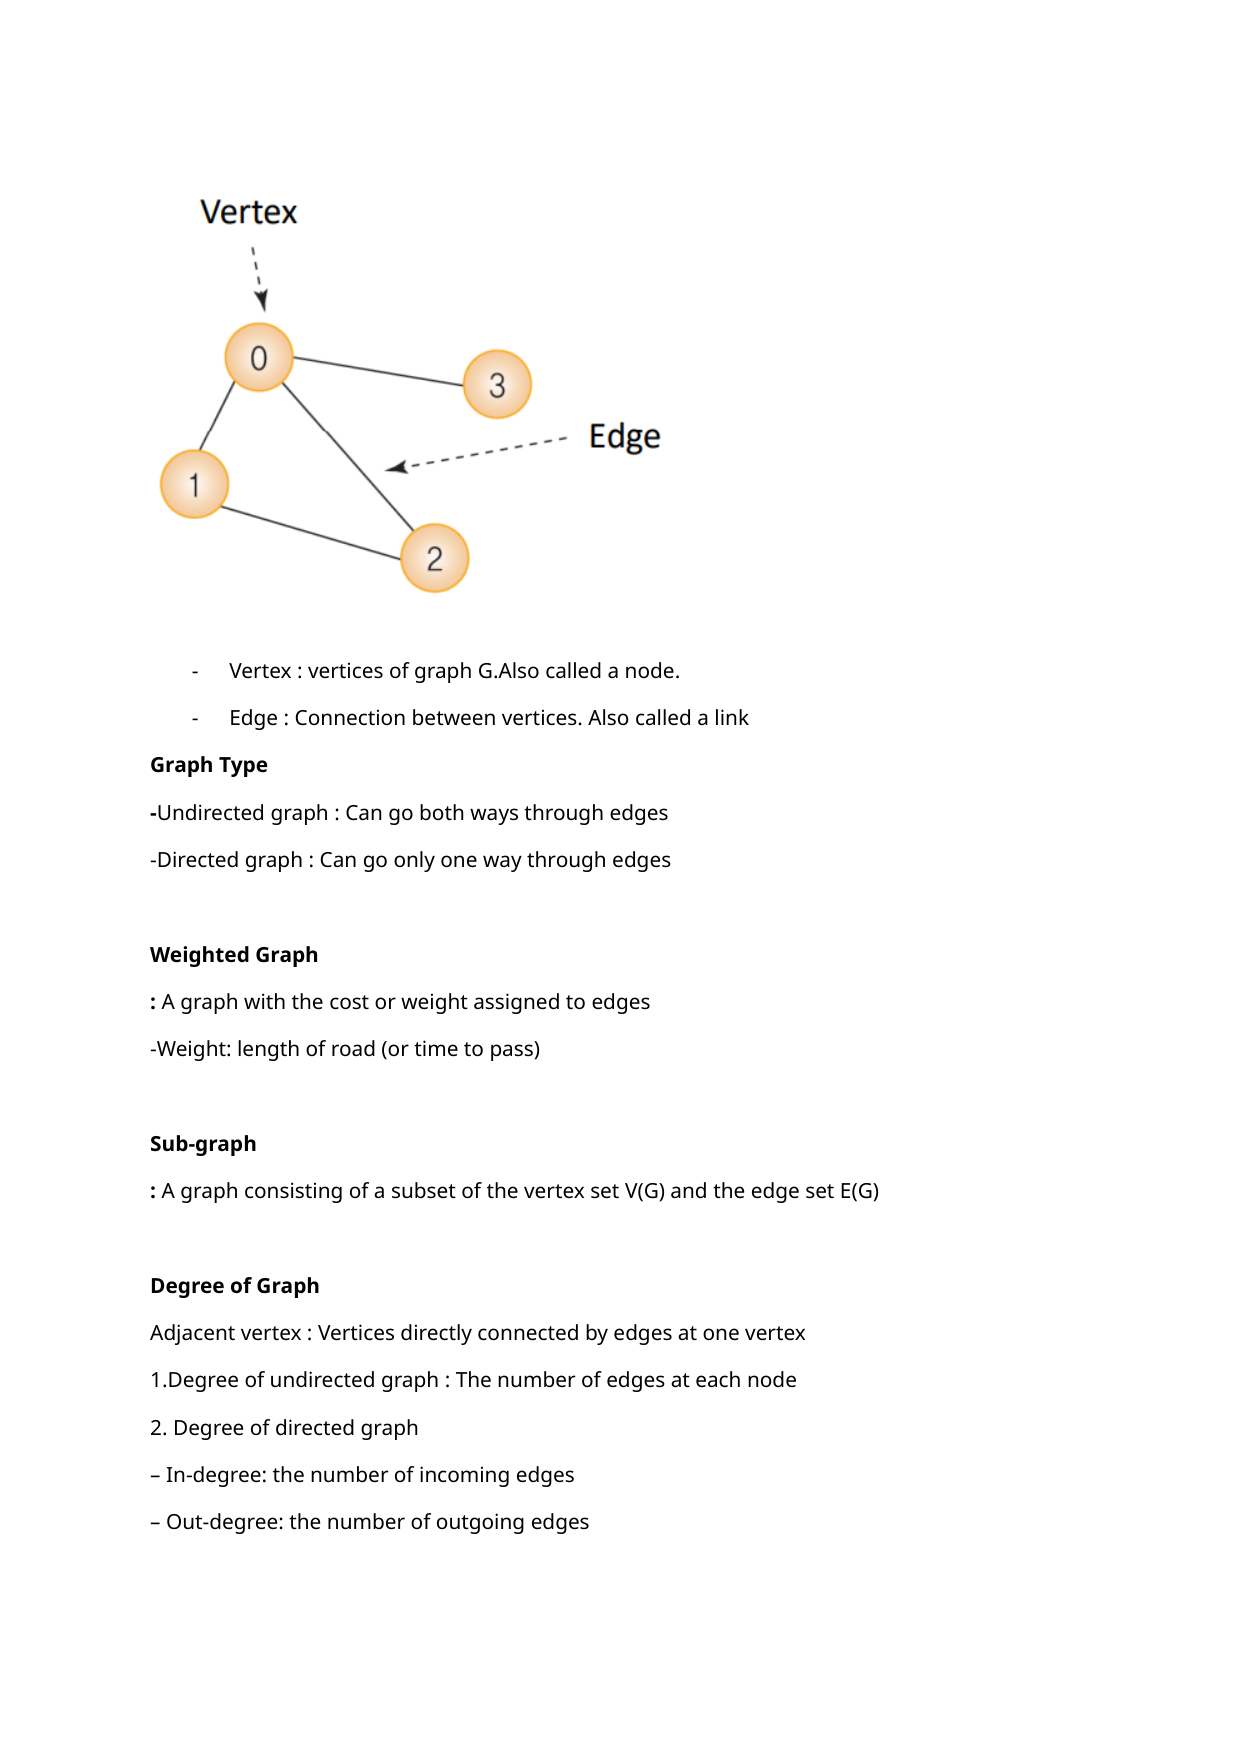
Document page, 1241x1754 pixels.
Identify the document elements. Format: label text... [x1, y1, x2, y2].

text Weighted Graph [150, 940, 1090, 968]
text : A graph with the cost or weight assigned to edges [150, 987, 1090, 1016]
text -Directed graph : Can go only one way through edges [150, 845, 1090, 874]
text -Undirected graph : Can go both ways through edges [150, 798, 1090, 826]
list Vertex : vertices of graph G.Also called a node. [192, 656, 1090, 684]
list Edge : Connection between vertices. Also called a link [192, 703, 1090, 732]
text Graph Type [150, 751, 1090, 779]
picture [150, 177, 693, 638]
text – In-degree: the number of incoming edges [150, 1460, 1090, 1488]
text -Weight: length of road (or time to pass) [150, 1034, 1090, 1063]
text Sub-graph [150, 1129, 1090, 1157]
text Degree of Graph [150, 1271, 1090, 1299]
text – Out-degree: the number of outgoing edges [150, 1507, 1090, 1536]
text 2. Degree of directed graph [150, 1413, 1090, 1441]
text 1.Degree of undirected graph : The number of edges at each node [150, 1365, 1090, 1394]
text Adjacent vertex : Vertices directly connected by edges at one vertex [150, 1318, 1090, 1347]
text : A graph consisting of a subset of the vertex set V(G) and the edge set E(G) [150, 1176, 1090, 1205]
